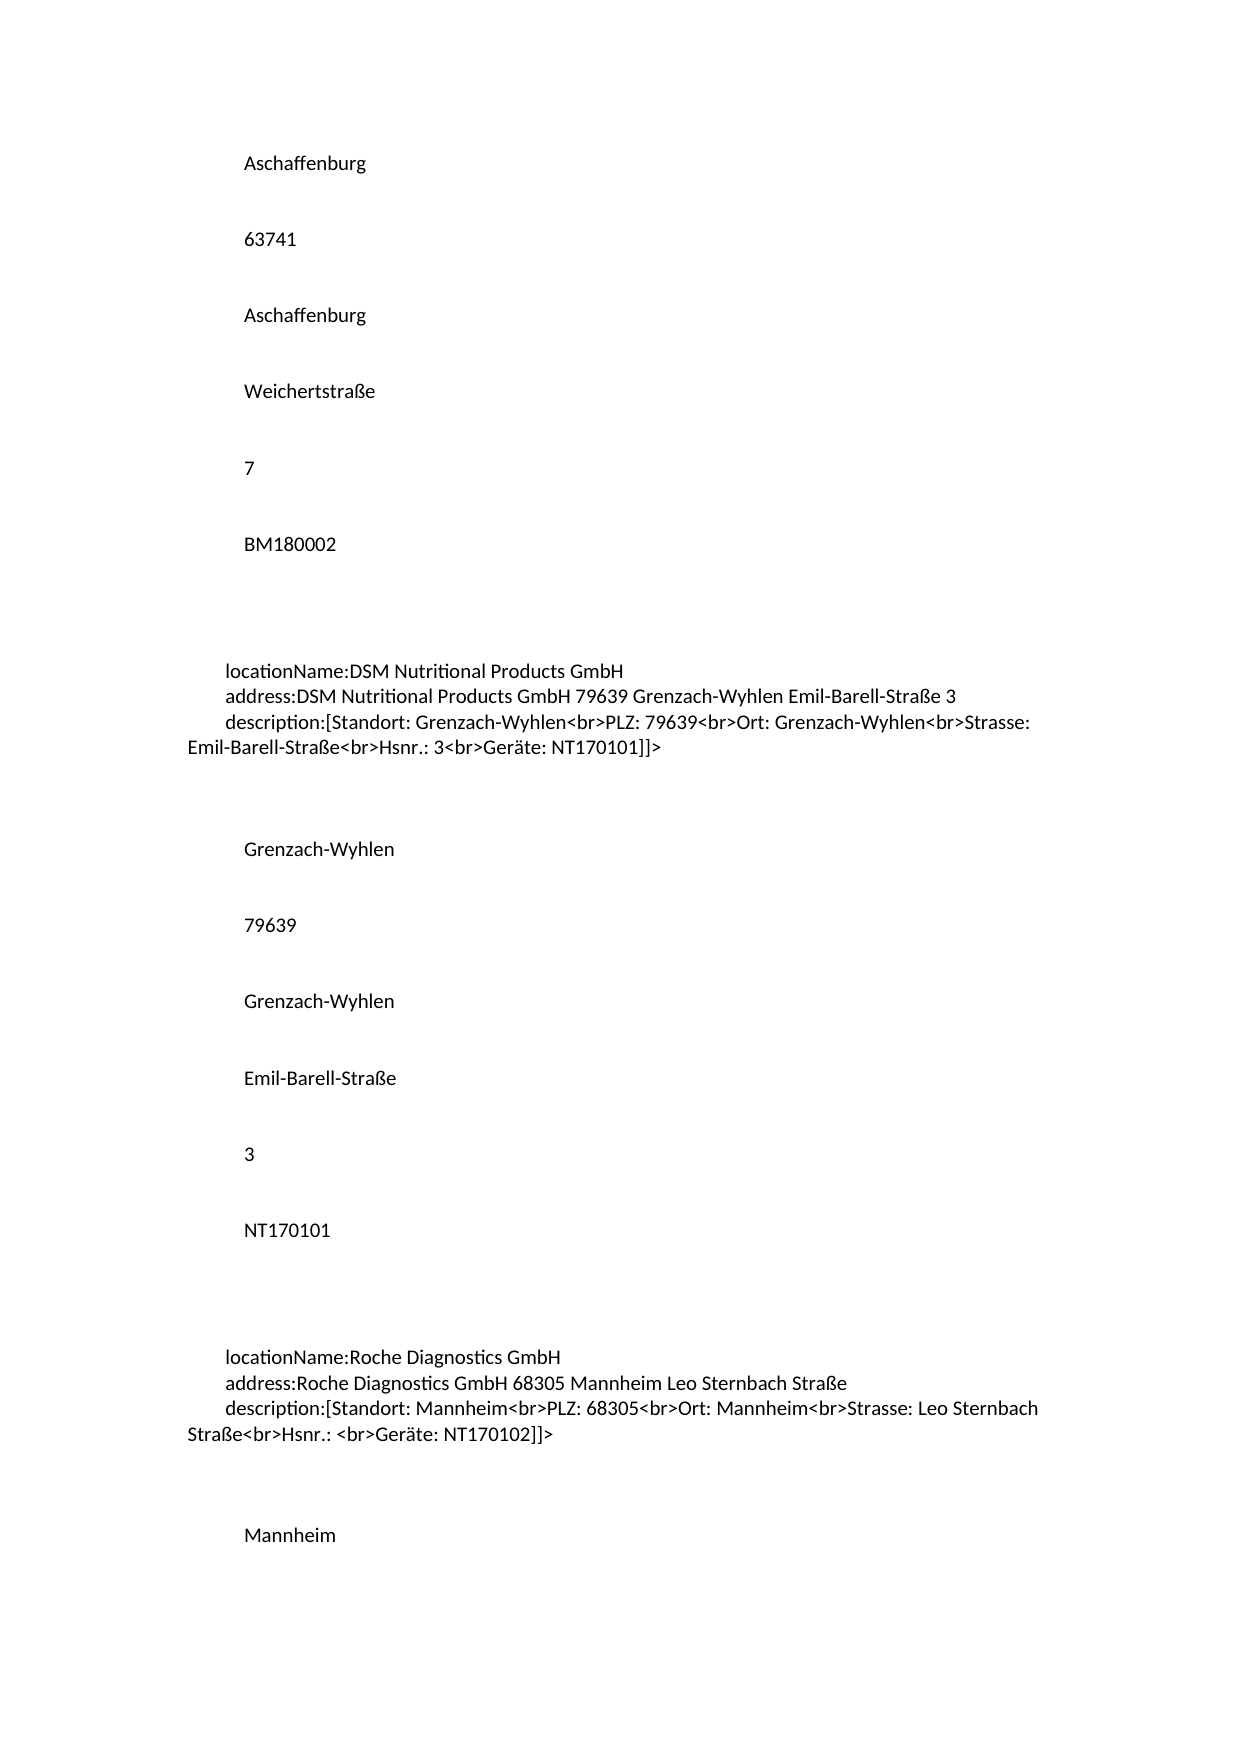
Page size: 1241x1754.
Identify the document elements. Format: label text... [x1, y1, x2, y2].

text Aschaffenburg [187, 302, 1053, 328]
text Grenzach-Wyhlen [187, 989, 1053, 1014]
text locationName:Roche Diagnostics GmbH [187, 1344, 1053, 1370]
text address:Roche Diagnostics GmbH 68305 Mannheim Leo Sternbach Straße [187, 1370, 1053, 1395]
text 63741 [187, 226, 1053, 252]
text locationName:DSM Nutritional Products GmbH [187, 658, 1053, 684]
text 7 [187, 455, 1053, 480]
text description:[Standort: Mannheim<br>PLZ: 68305<br>Ort: Mannheim<br>Strasse: Leo Sternbach Straße<br>Hsnr.: <br>Geräte: NT170102]]> [187, 1395, 1053, 1446]
text Mannheim [187, 1522, 1053, 1548]
text address:DSM Nutritional Products GmbH 79639 Grenzach-Wyhlen Emil-Barell-Straße 3 [187, 684, 1053, 709]
text NT170101 [187, 1217, 1053, 1243]
text Grenzach-Wyhlen [187, 836, 1053, 862]
text Weichertstraße [187, 379, 1053, 404]
text 3 [187, 1141, 1053, 1167]
text 79639 [187, 912, 1053, 938]
text Aschaffenburg [187, 150, 1053, 175]
text Emil-Barell-Straße [187, 1065, 1053, 1090]
text description:[Standort: Grenzach-Wyhlen<br>PLZ: 79639<br>Ort: Grenzach-Wyhlen<br>Strasse: Emil-Barell-Straße<br>Hsnr.: 3<br>Geräte: NT170101]]> [187, 709, 1053, 760]
text BM180002 [187, 531, 1053, 557]
